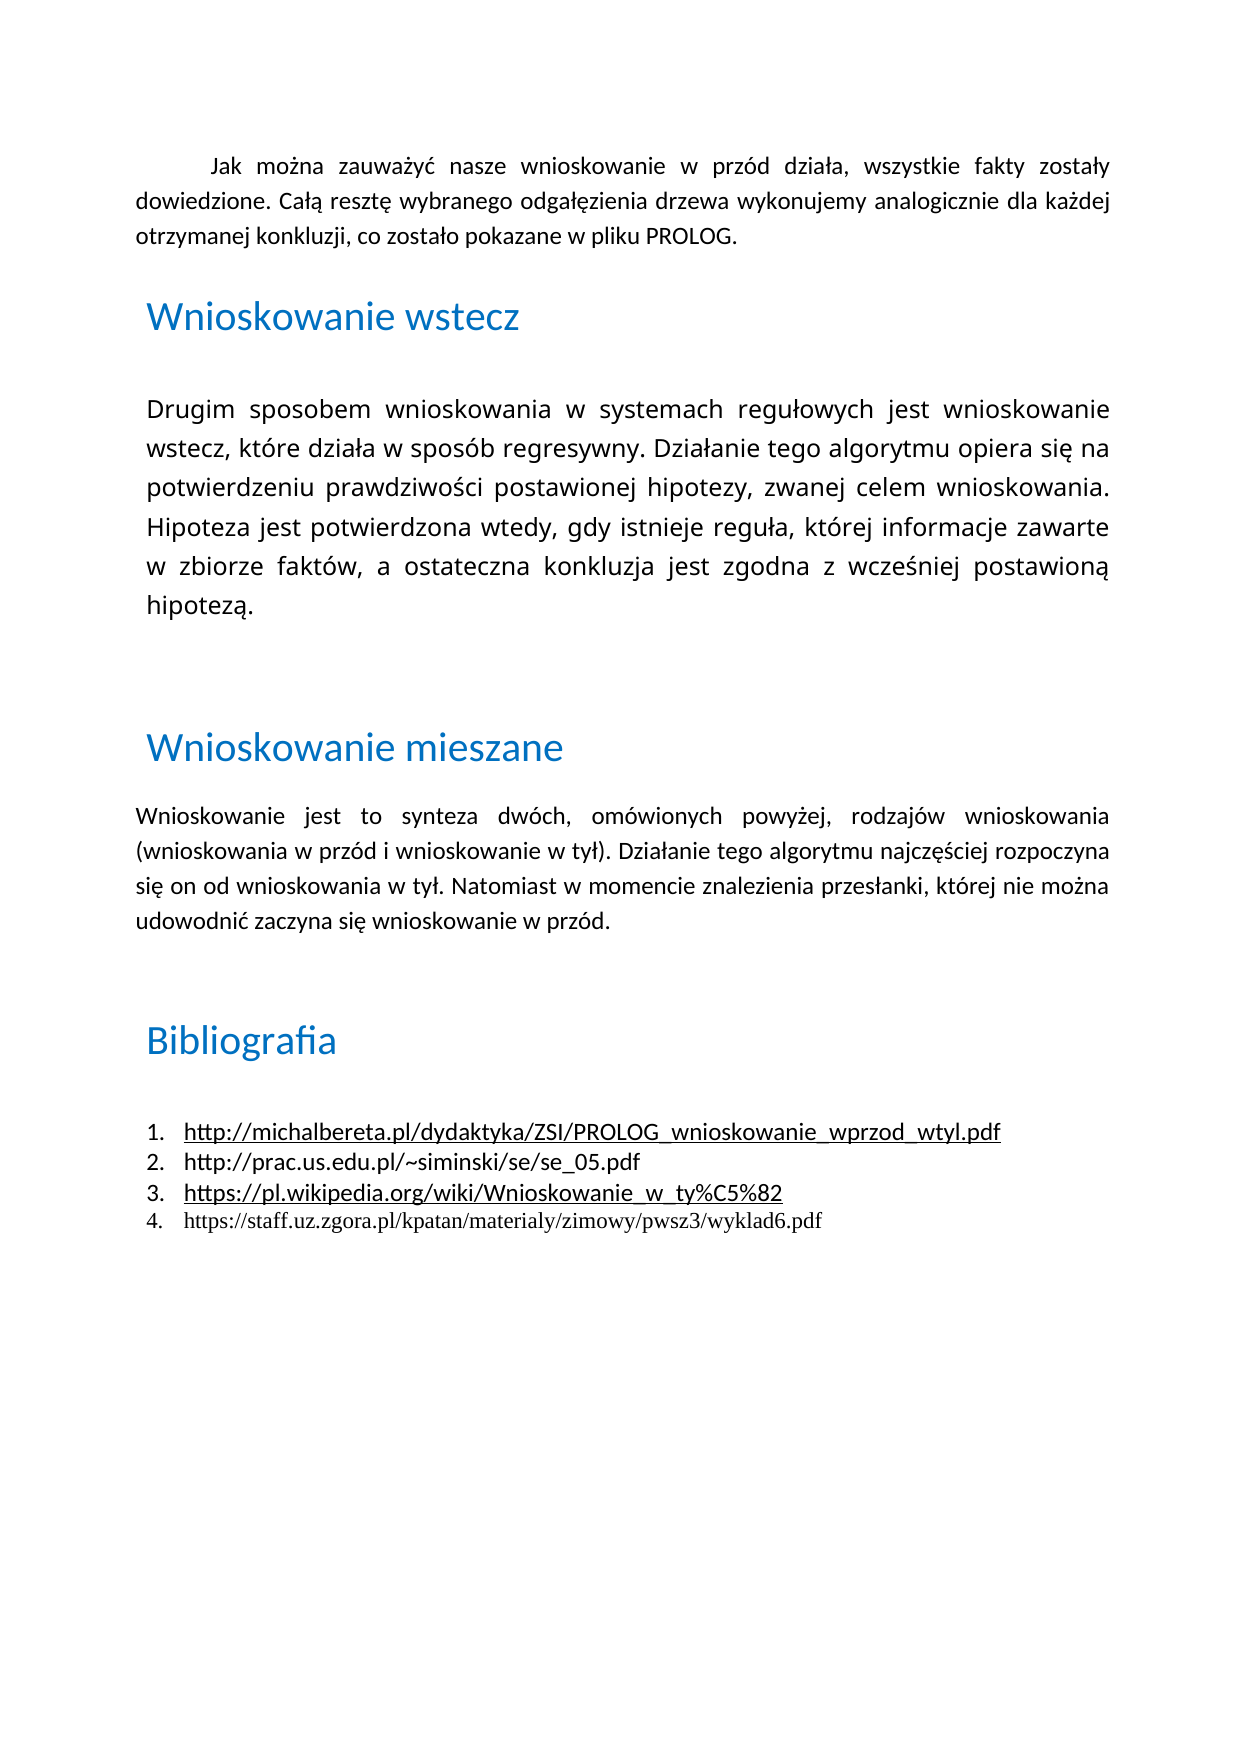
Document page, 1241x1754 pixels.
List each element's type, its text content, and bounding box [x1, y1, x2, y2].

subtitle Bibliografia [146, 1014, 1111, 1065]
list https://staff.uz.zgora.pl/kpatan/materialy/zimowy/pwsz3/wyklad6.pdf [146, 1207, 1111, 1233]
subtitle Wnioskowanie wstecz [146, 290, 1111, 341]
subtitle Drugim sposobem wnioskowania w systemach regułowych jest wnioskowanie wstecz, które działa w sposób regresywny. Działanie tego algorytmu opiera się na potwierdzeniu prawdziwości postawionej hipotezy, zwanej celem wnioskowania. Hipoteza jest potwierdzona wtedy, gdy istnieje reguła, której informacje zawarte w zbiorze faktów, a ostateczna konkluzja jest zgodna z wcześniej postawioną hipotezą. [146, 392, 1111, 622]
subtitle http://prac.us.edu.pl/~siminski/se/se_05.pdf [146, 1146, 1111, 1177]
text Wnioskowanie jest to synteza dwóch, omówionych powyżej, rodzajów wnioskowania (wnioskowania w przód i wnioskowanie w tył). Działanie tego algorytmu najczęściej rozpoczyna się on od wnioskowania w tył. Natomiast w momencie znalezienia przesłanki, której nie można udowodnić zaczyna się wnioskowanie w przód. [135, 800, 1111, 936]
subtitle Wnioskowanie mieszane [146, 721, 1111, 772]
subtitle https://pl.wikipedia.org/wiki/Wnioskowanie_w_ty%C5%82 [146, 1177, 1111, 1207]
subtitle http://michalbereta.pl/dydaktyka/ZSI/PROLOG_wnioskowanie_wprzod_wtyl.pdf [146, 1116, 1111, 1146]
text Jak można zauważyć nasze wnioskowanie w przód działa, wszystkie fakty zostały dowiedzione. Całą resztę wybranego odgałęzienia drzewa wykonujemy analogicznie dla każdej otrzymanej konkluzji, co zostało pokazane w pliku PROLOG. [135, 150, 1111, 251]
